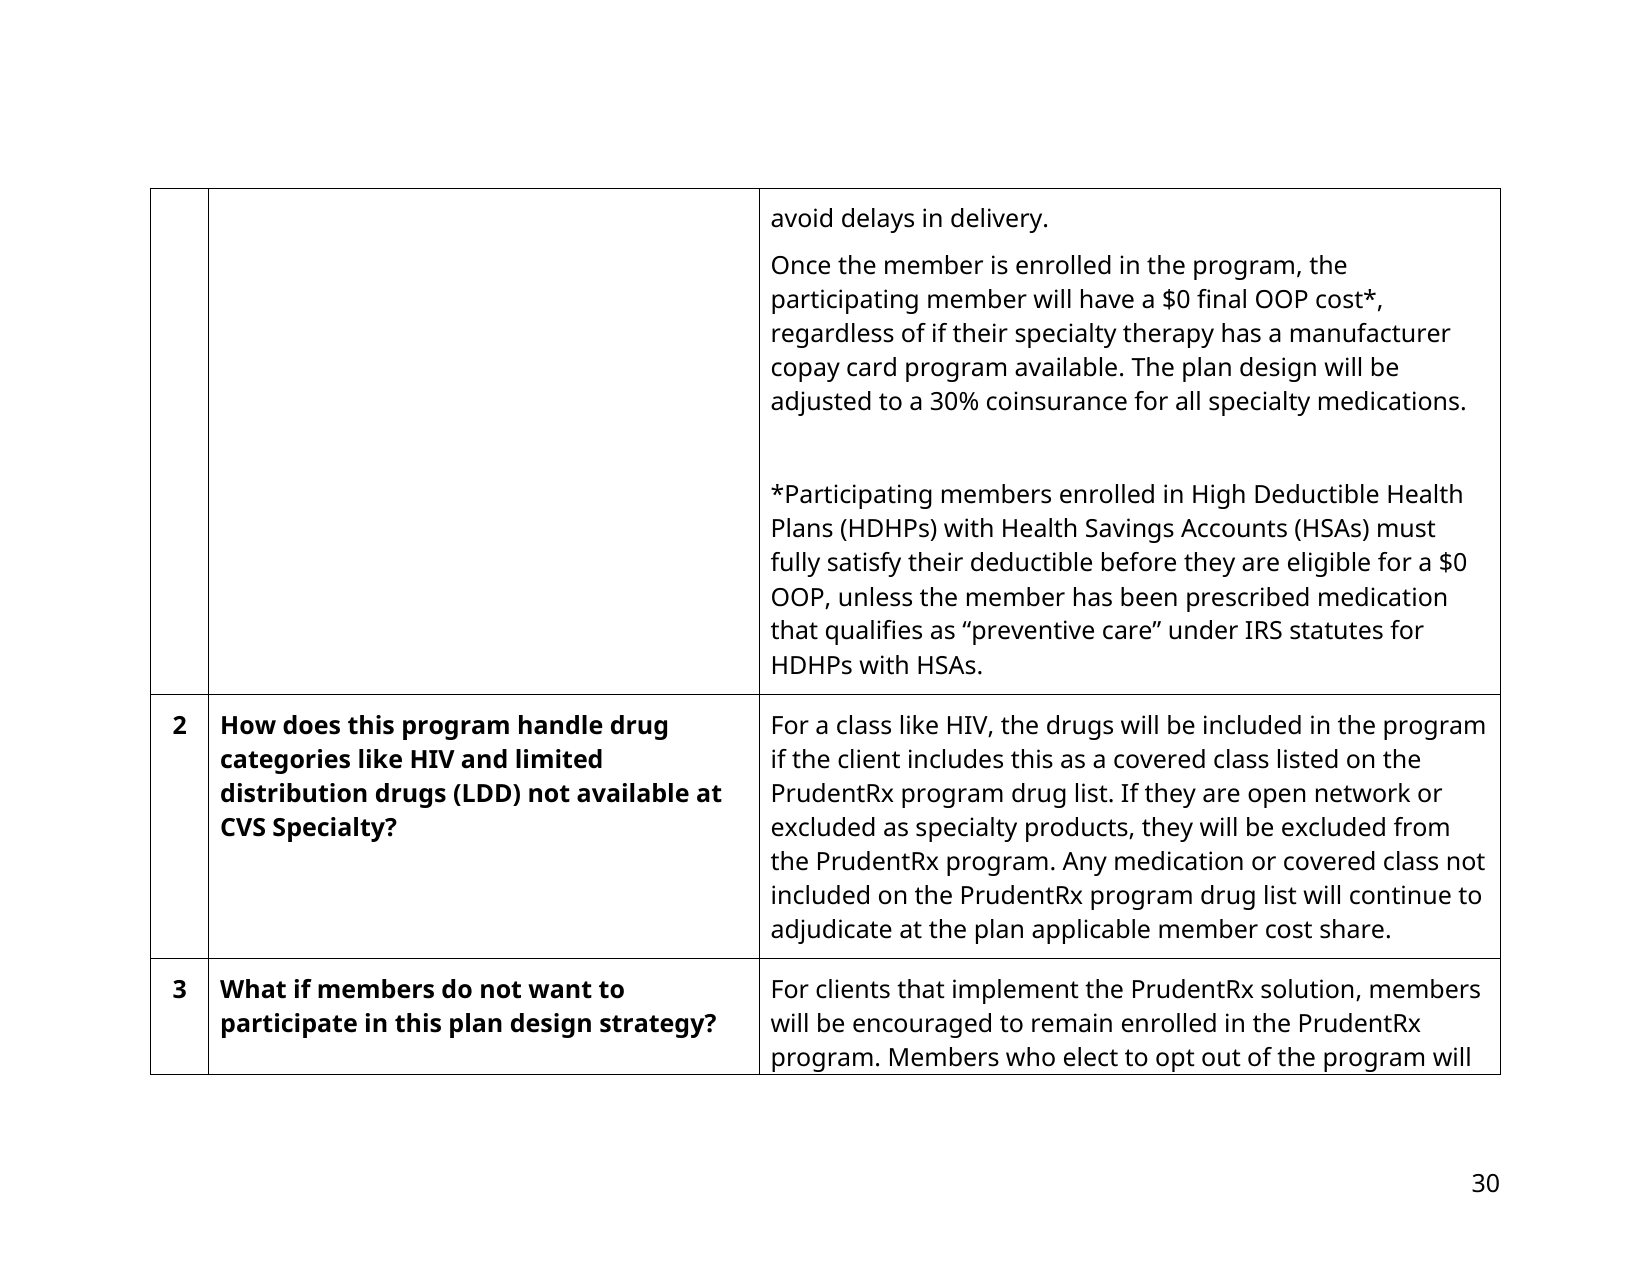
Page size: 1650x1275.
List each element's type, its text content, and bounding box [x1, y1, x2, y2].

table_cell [760, 189, 1500, 694]
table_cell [209, 189, 759, 694]
table_cell How does this program handle drug categories like HIV and limited distribution drugs (LDD) not available at CVS Specialty? [209, 695, 759, 958]
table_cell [209, 959, 759, 1074]
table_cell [760, 959, 1500, 1074]
table_cell 1 [151, 189, 208, 694]
table_cell For a class like HIV, the drugs will be included in the program if the client includes this as a covered class listed on the PrudentRx program drug list. If they are open network or excluded as specialty products, they will be excluded from the PrudentRx program. Any medication or covered class not included on the PrudentRx program drug list will continue to adjudicate at the plan applicable member cost share. [760, 695, 1500, 958]
table_cell 3 [151, 959, 208, 1074]
table_cell 2 [151, 695, 208, 958]
